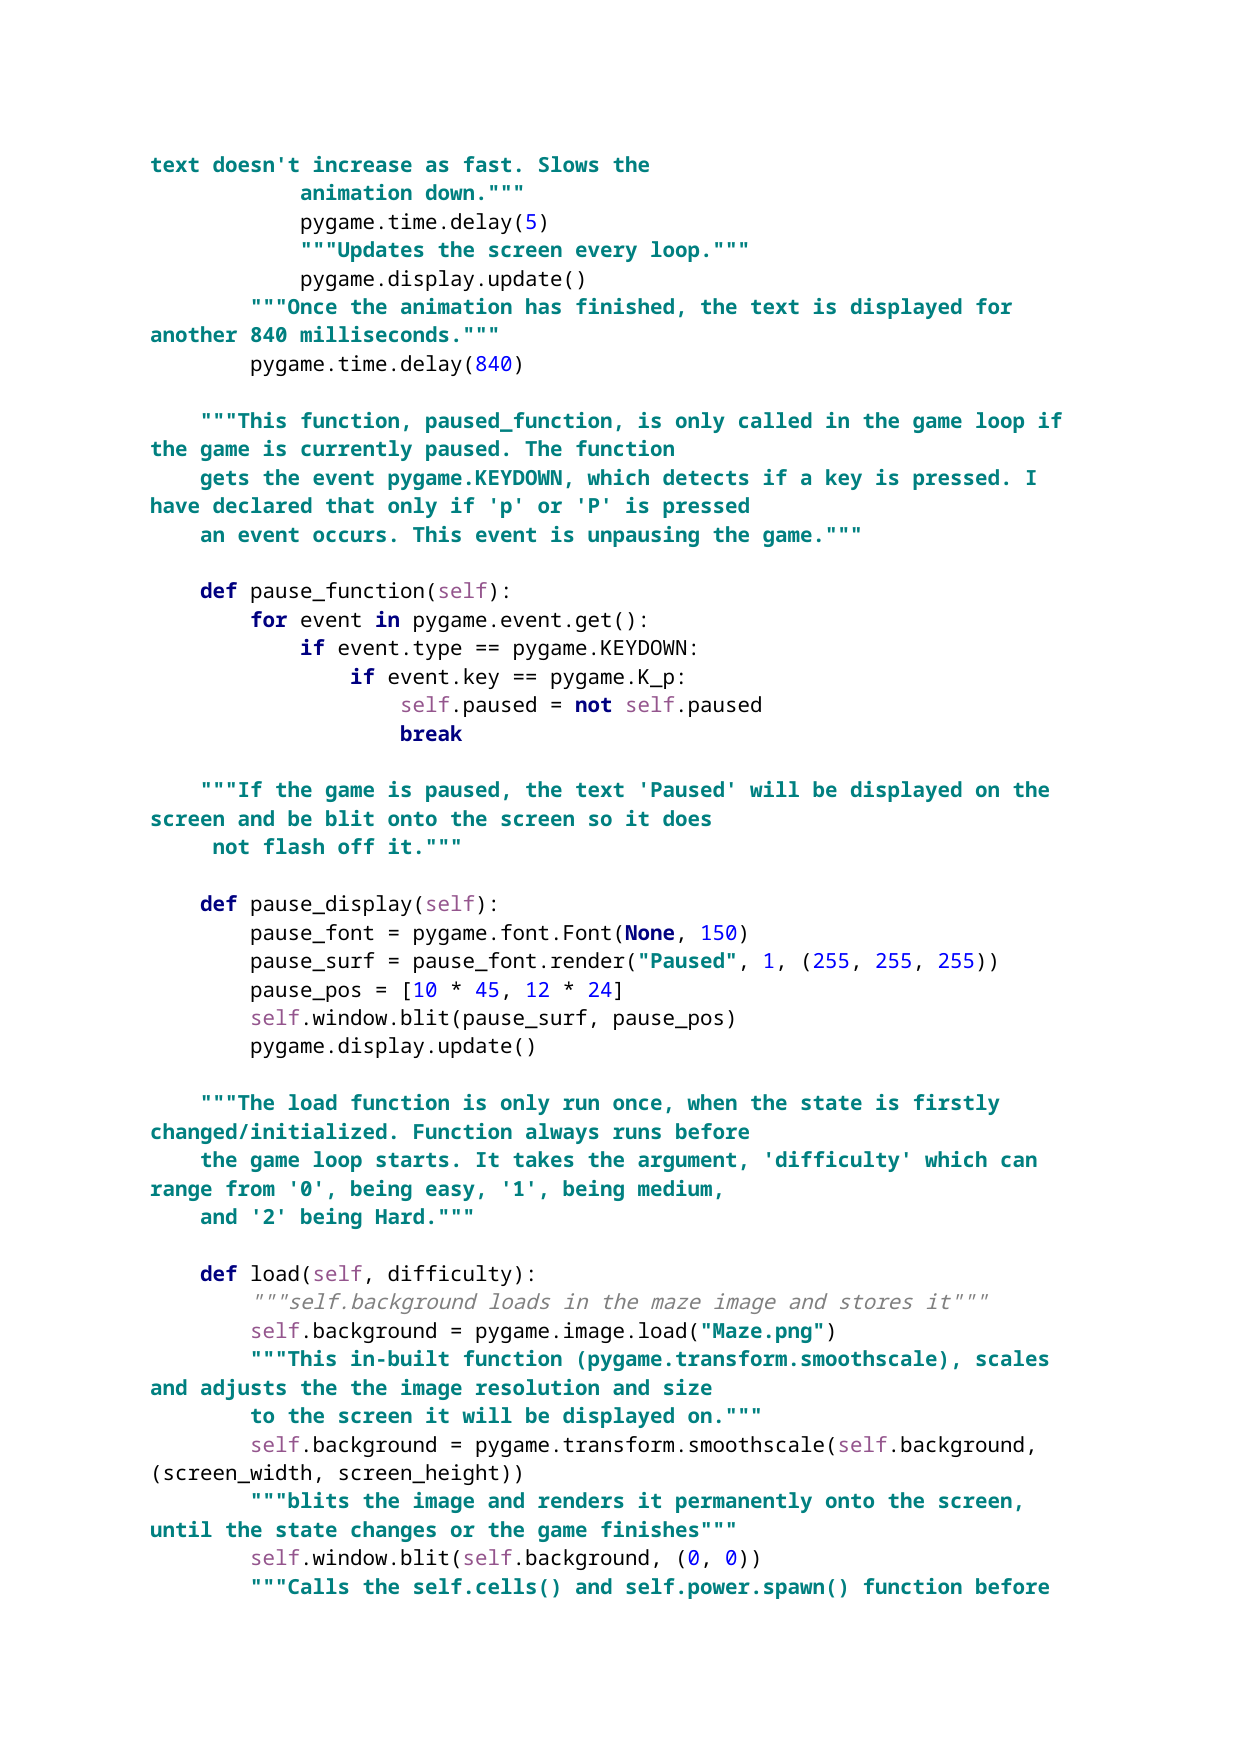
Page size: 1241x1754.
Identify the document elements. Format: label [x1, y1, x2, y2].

text [150, 150, 1090, 1600]
